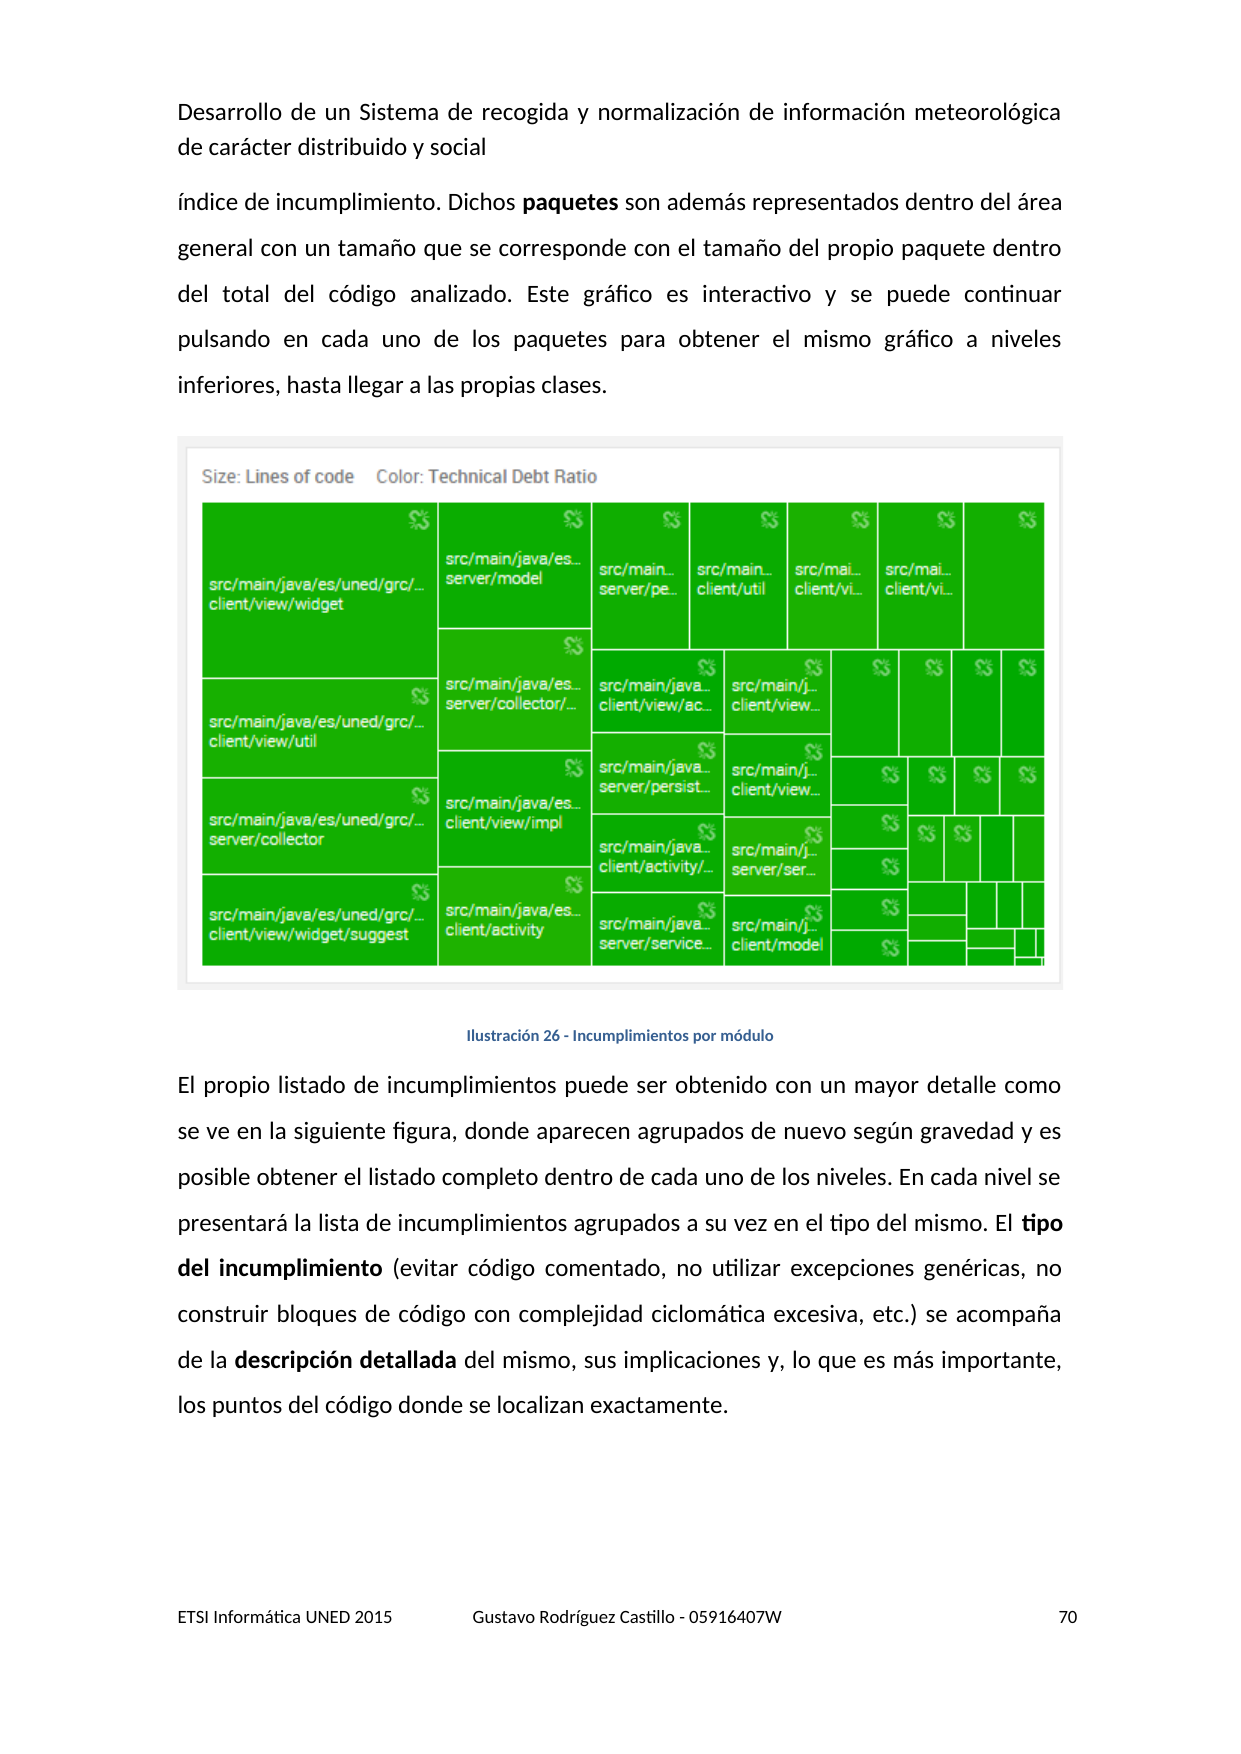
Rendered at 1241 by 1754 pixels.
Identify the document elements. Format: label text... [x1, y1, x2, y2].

text Ilustración 26 - Incumplimientos por módulo [177, 1025, 1063, 1046]
picture [177, 436, 1064, 990]
text El propio listado de incumplimientos puede ser obtenido con un mayor detalle como se ve en la siguiente figura, donde aparecen agrupados de nuevo según gravedad y es posible obtener el listado completo dentro de cada uno de los niveles. En cada nivel se presentará la lista de incumplimientos agrupados a su vez en el tipo del mismo. El tipo del incumplimiento (evitar código comentado, no utilizar excepciones genéricas, no construir bloques de código con complejidad ciclomática excesiva, etc.) se acompaña de la descripción detallada del mismo, sus implicaciones y, lo que es más importante, los puntos del código donde se localizan exactamente. [177, 1069, 1063, 1420]
